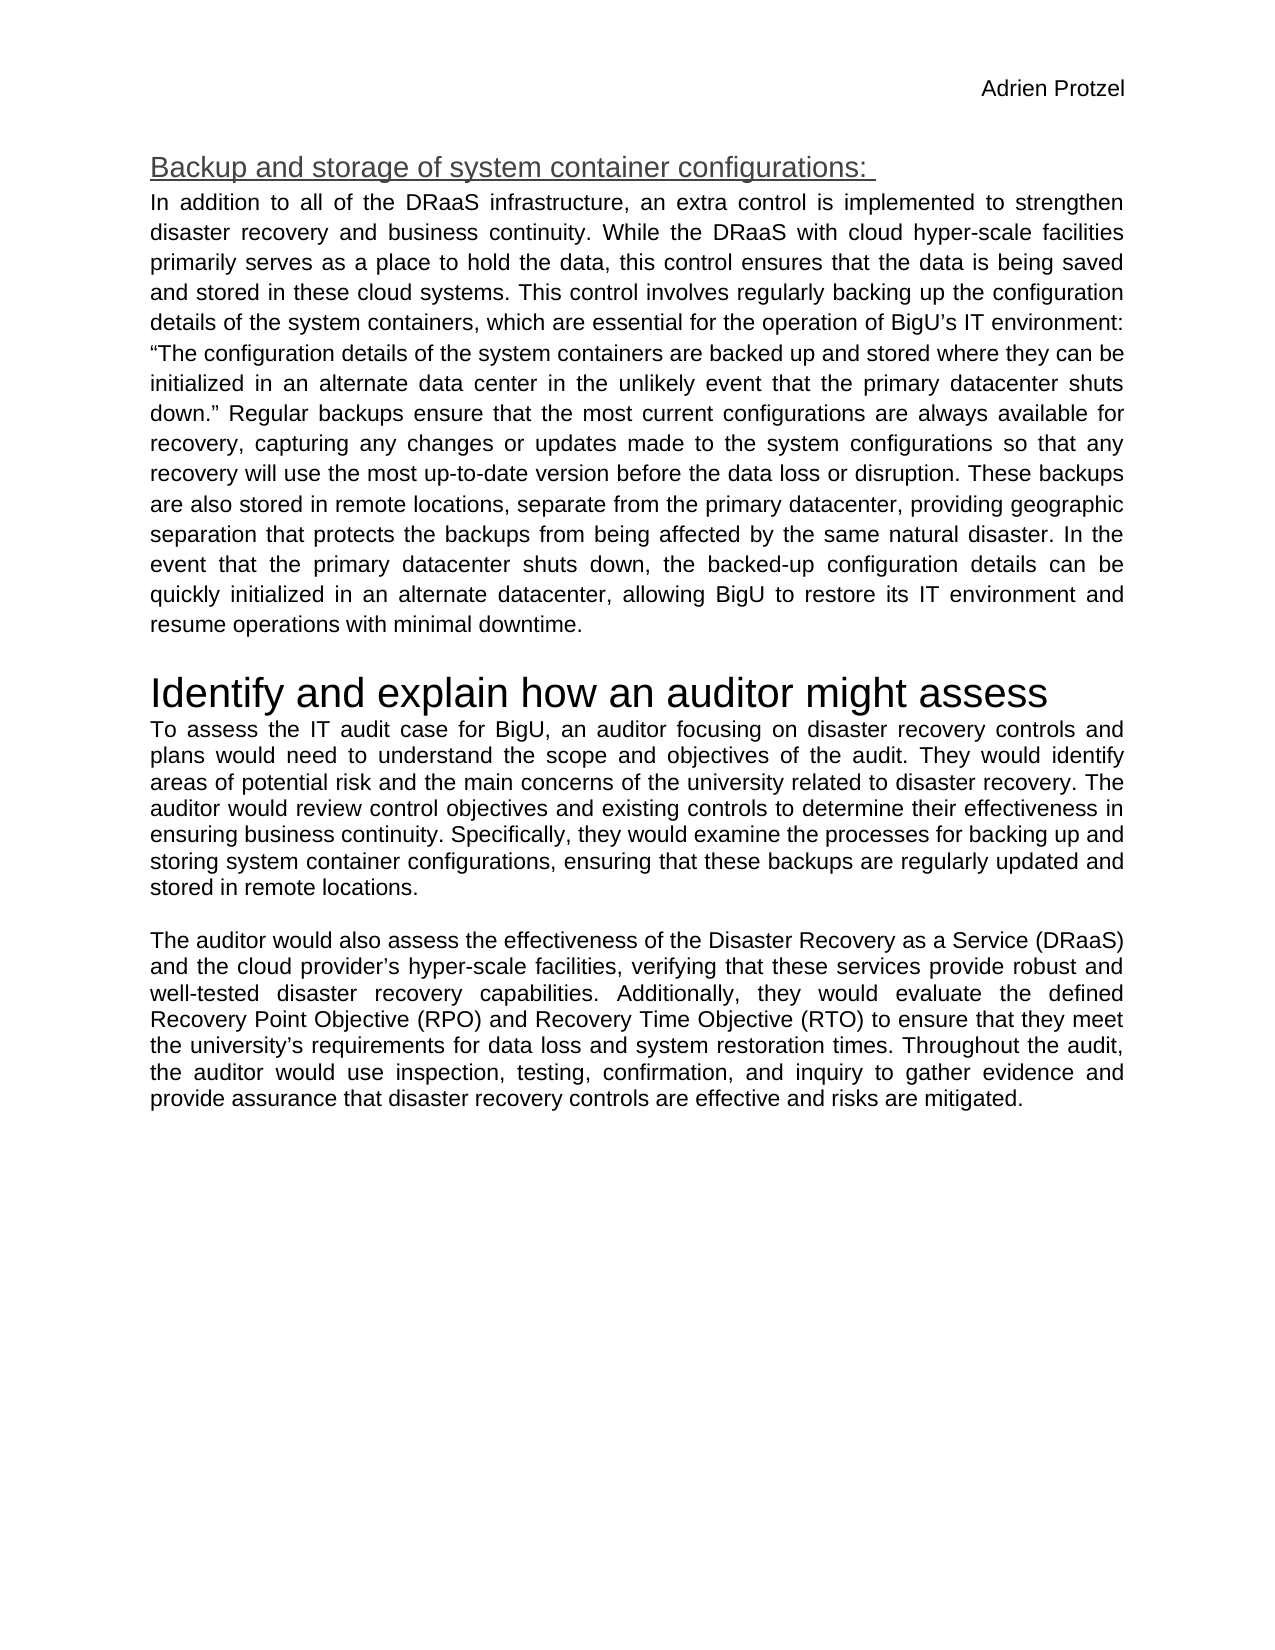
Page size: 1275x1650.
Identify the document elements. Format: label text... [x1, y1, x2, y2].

text To assess the IT audit case for BigU, an auditor focusing on disaster recovery controls and plans would need to understand the scope and objectives of the audit. They would identify areas of potential risk and the main concerns of the university related to disaster recovery. The auditor would review control objectives and existing controls to determine their effectiveness in ensuring business continuity. Specifically, they would examine the processes for backing up and storing system container configurations, ensuring that these backups are regularly updated and stored in remote locations. [150, 716, 1125, 900]
subtitle Identify and explain how an auditor might assess [150, 668, 1125, 716]
text The auditor would also assess the effectiveness of the Disaster Recovery as a Service (DRaaS) and the cloud provider’s hyper-scale facilities, verifying that these services provide robust and well-tested disaster recovery capabilities. Additionally, they would evaluate the defined Recovery Point Objective (RPO) and Recovery Time Objective (RTO) to ensure that they meet the university’s requirements for data loss and system restoration times. Throughout the audit, the auditor would use inspection, testing, confirmation, and inquiry to gather evidence and provide assurance that disaster recovery controls are effective and risks are mitigated. [150, 927, 1125, 1111]
text In addition to all of the DRaaS infrastructure, an extra control is implemented to strengthen disaster recovery and business continuity. While the DRaaS with cloud hyper-scale facilities primarily serves as a place to hold the data, this control ensures that the data is being saved and stored in these cloud systems. This control involves regularly backing up the configuration details of the system containers, which are essential for the operation of BigU’s IT environment: “The configuration details of the system containers are backed up and stored where they can be initialized in an alternate data center in the unlikely event that the primary datacenter shuts down.” Regular backups ensure that the most current configurations are always available for recovery, capturing any changes or updates made to the system configurations so that any recovery will use the most up-to-date version before the data loss or disruption. These backups are also stored in remote locations, separate from the primary datacenter, providing geographic separation that protects the backups from being affected by the same natural disaster. In the event that the primary datacenter shuts down, the backed-up configuration details can be quickly initialized in an alternate datacenter, allowing BigU to restore its IT environment and resume operations with minimal downtime. [150, 188, 1125, 638]
subtitle Backup and storage of system container configurations: [150, 150, 1125, 183]
